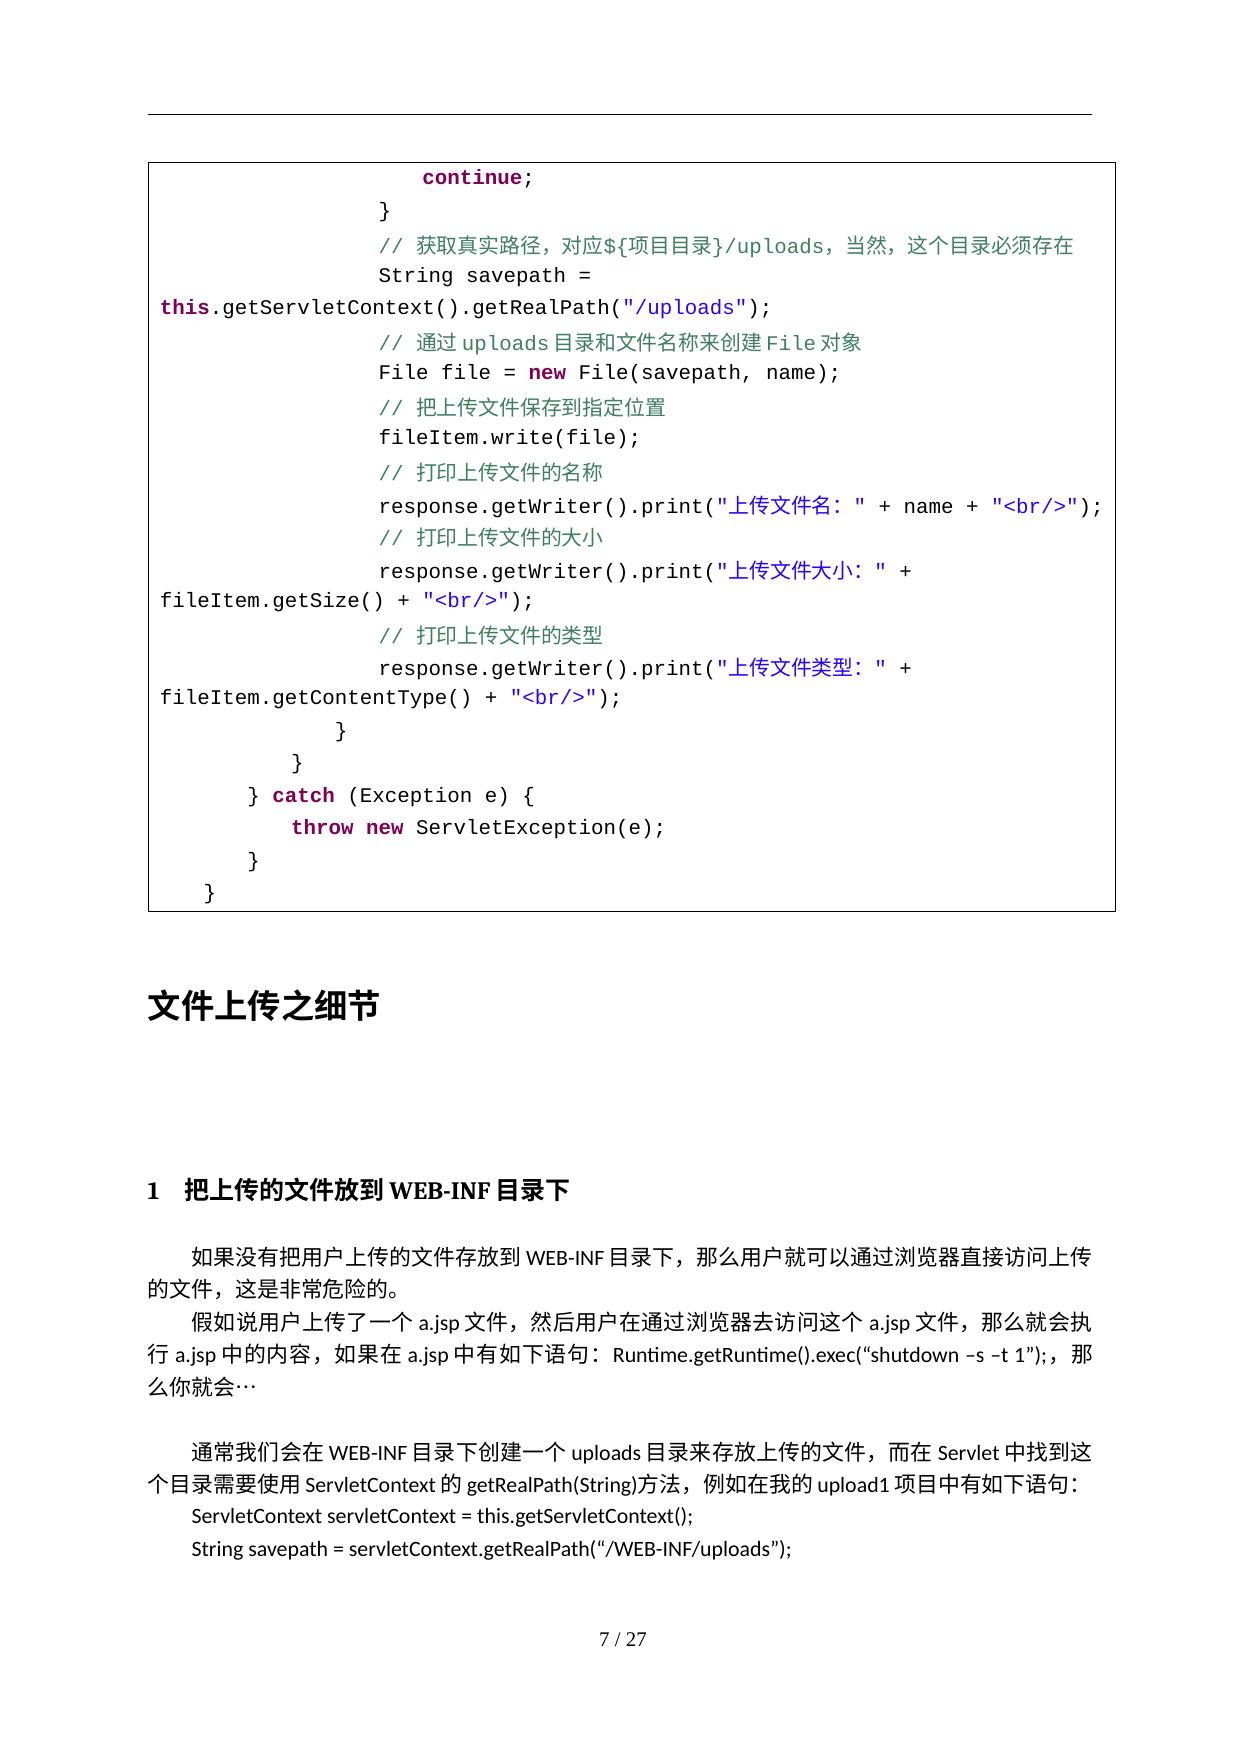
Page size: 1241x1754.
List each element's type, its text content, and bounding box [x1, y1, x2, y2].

text ServletContext servletContext = this.getServletContext(); [148, 1499, 1092, 1532]
subtitle 1 把上传的文件放到WEB-INF目录下 [148, 1156, 1092, 1221]
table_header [149, 163, 1115, 911]
text 如果没有把用户上传的文件存放到WEB-INF目录下，那么用户就可以通过浏览器直接访问上传的文件，这是非常危险的。 [148, 1239, 1092, 1304]
text String savepath = servletContext.getRealPath(“/WEB-INF/uploads”); [148, 1532, 1092, 1564]
text 通常我们会在WEB-INF目录下创建一个uploads目录来存放上传的文件，而在Servlet中找到这个目录需要使用ServletContext的getRealPath(String)方法，例如在我的upload1项目中有如下语句： [148, 1434, 1092, 1499]
subtitle 文件上传之细节 [148, 971, 1092, 1036]
text 假如说用户上传了一个a.jsp文件，然后用户在通过浏览器去访问这个a.jsp文件，那么就会执行a.jsp中的内容，如果在a.jsp中有如下语句：Runtime.getRuntime().exec(“shutdown –s –t 1”);，那么你就会… [148, 1304, 1092, 1402]
